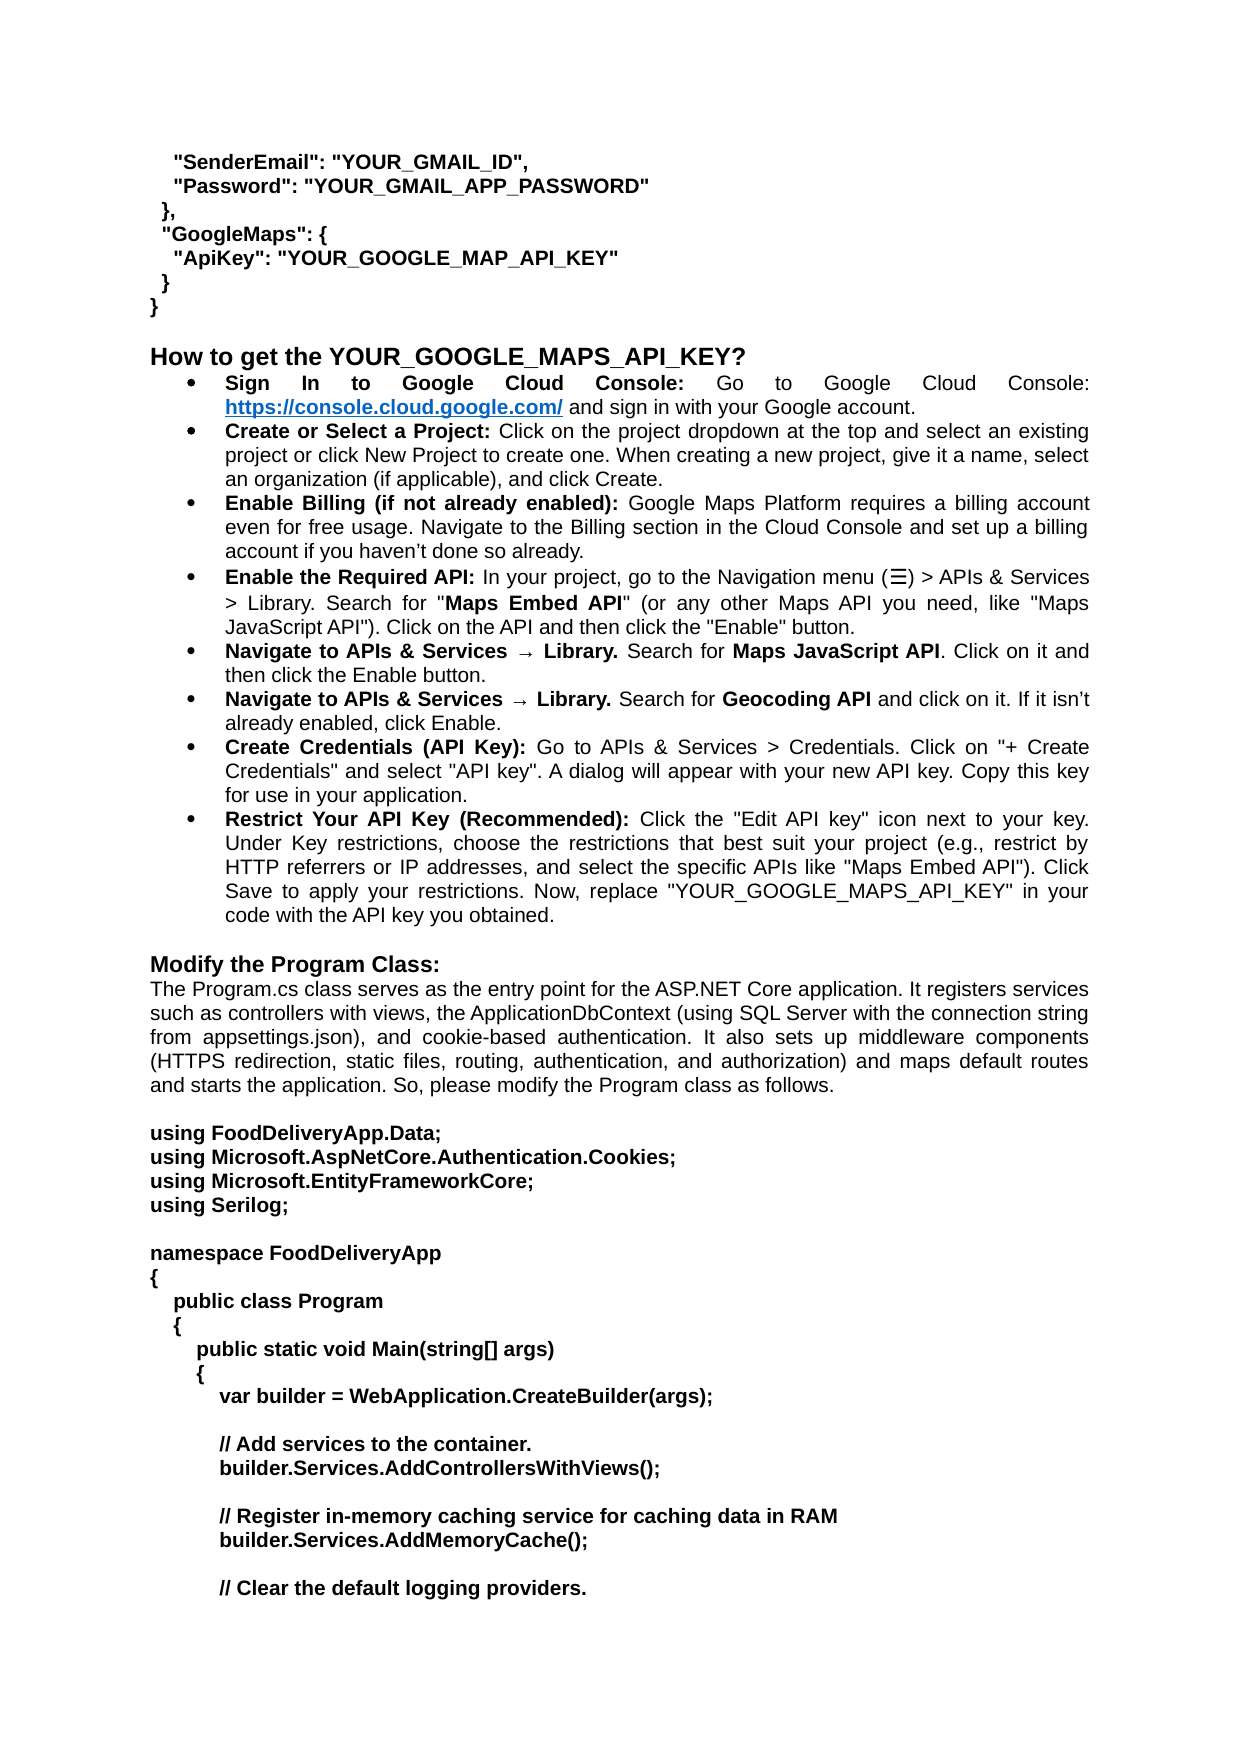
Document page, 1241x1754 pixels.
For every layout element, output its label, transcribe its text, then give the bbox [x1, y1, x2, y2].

list Navigate to APIs & Services → Library. Search for Geocoding API and click on it. If it isn’t already enabled, click Enable. [187, 687, 1090, 735]
text public class Program [150, 1288, 1090, 1312]
list Create Credentials (API Key): Go to APIs & Services > Credentials. Click on "+ Create Credentials" and select "API key". A dialog will appear with your new API key. Copy this key for use in your application. [187, 735, 1090, 807]
text "Password": "YOUR_GMAIL_APP_PASSWORD" [150, 174, 1090, 198]
text "GoogleMaps": { [150, 222, 1090, 246]
text // Clear the default logging providers. [150, 1576, 1090, 1600]
text var builder = WebApplication.CreateBuilder(args); [150, 1384, 1090, 1408]
text using FoodDeliveryApp.Data; [150, 1121, 1090, 1145]
text builder.Services.AddControllersWithViews(); [150, 1456, 1090, 1480]
list Create or Select a Project: Click on the project dropdown at the top and select an existing project or click New Project to create one. When creating a new project, give it a name, select an organization (if applicable), and click Create. [187, 418, 1090, 490]
text { [150, 1312, 1090, 1336]
text } [150, 270, 1090, 294]
text The Program.cs class serves as the entry point for the ASP.NET Core application. It registers services such as controllers with views, the ApplicationDbContext (using SQL Server with the connection string from appsettings.json), and cookie-based authentication. It also sets up middleware components (HTTPS redirection, static files, routing, authentication, and authorization) and maps default routes and starts the application. So, please modify the Program class as follows. [150, 977, 1090, 1097]
list Enable the Required API: In your project, go to the Navigation menu (☰) > APIs & Services > Library. Search for "Maps Embed API" (or any other Maps API you need, like "Maps JavaScript API"). Click on the API and then click the "Enable" button. [187, 562, 1090, 639]
text } [150, 294, 1090, 318]
text namespace FoodDeliveryApp [150, 1241, 1090, 1264]
text { [150, 1360, 1090, 1384]
text using Microsoft.AspNetCore.Authentication.Cookies; [150, 1145, 1090, 1169]
text public static void Main(string[] args) [150, 1336, 1090, 1360]
text builder.Services.AddMemoryCache(); [150, 1528, 1090, 1552]
list Navigate to APIs & Services → Library. Search for Maps JavaScript API. Click on it and then click the Enable button. [187, 639, 1090, 687]
text "ApiKey": "YOUR_GOOGLE_MAP_API_KEY" [150, 246, 1090, 270]
text }, [150, 198, 1090, 222]
text { [150, 1264, 1090, 1288]
list Sign In to Google Cloud Console: Go to Google Cloud Console: https://console.cloud.google.com/ and sign in with your Google account. [187, 370, 1090, 418]
text // Register in-memory caching service for caching data in RAM [150, 1504, 1090, 1528]
text "SenderEmail": "YOUR_GMAIL_ID", [150, 150, 1090, 174]
list Restrict Your API Key (Recommended): Click the "Edit API key" icon next to your key. Under Key restrictions, choose the restrictions that best suit your project (e.g., restrict by HTTP referrers or IP addresses, and select the specific APIs like "Maps Embed API"). Click Save to apply your restrictions. Now, replace "YOUR_GOOGLE_MAPS_API_KEY" in your code with the API key you obtained. [187, 807, 1090, 927]
text using Serilog; [150, 1193, 1090, 1217]
text // Add services to the container. [150, 1432, 1090, 1456]
list Enable Billing (if not already enabled): Google Maps Platform requires a billing account even for free usage. Navigate to the Billing section in the Cloud Console and set up a billing account if you haven’t done so already. [187, 490, 1090, 562]
text How to get the YOUR_GOOGLE_MAPS_API_KEY? [150, 342, 1090, 370]
text Modify the Program Class: [150, 951, 1090, 977]
text using Microsoft.EntityFrameworkCore; [150, 1169, 1090, 1193]
